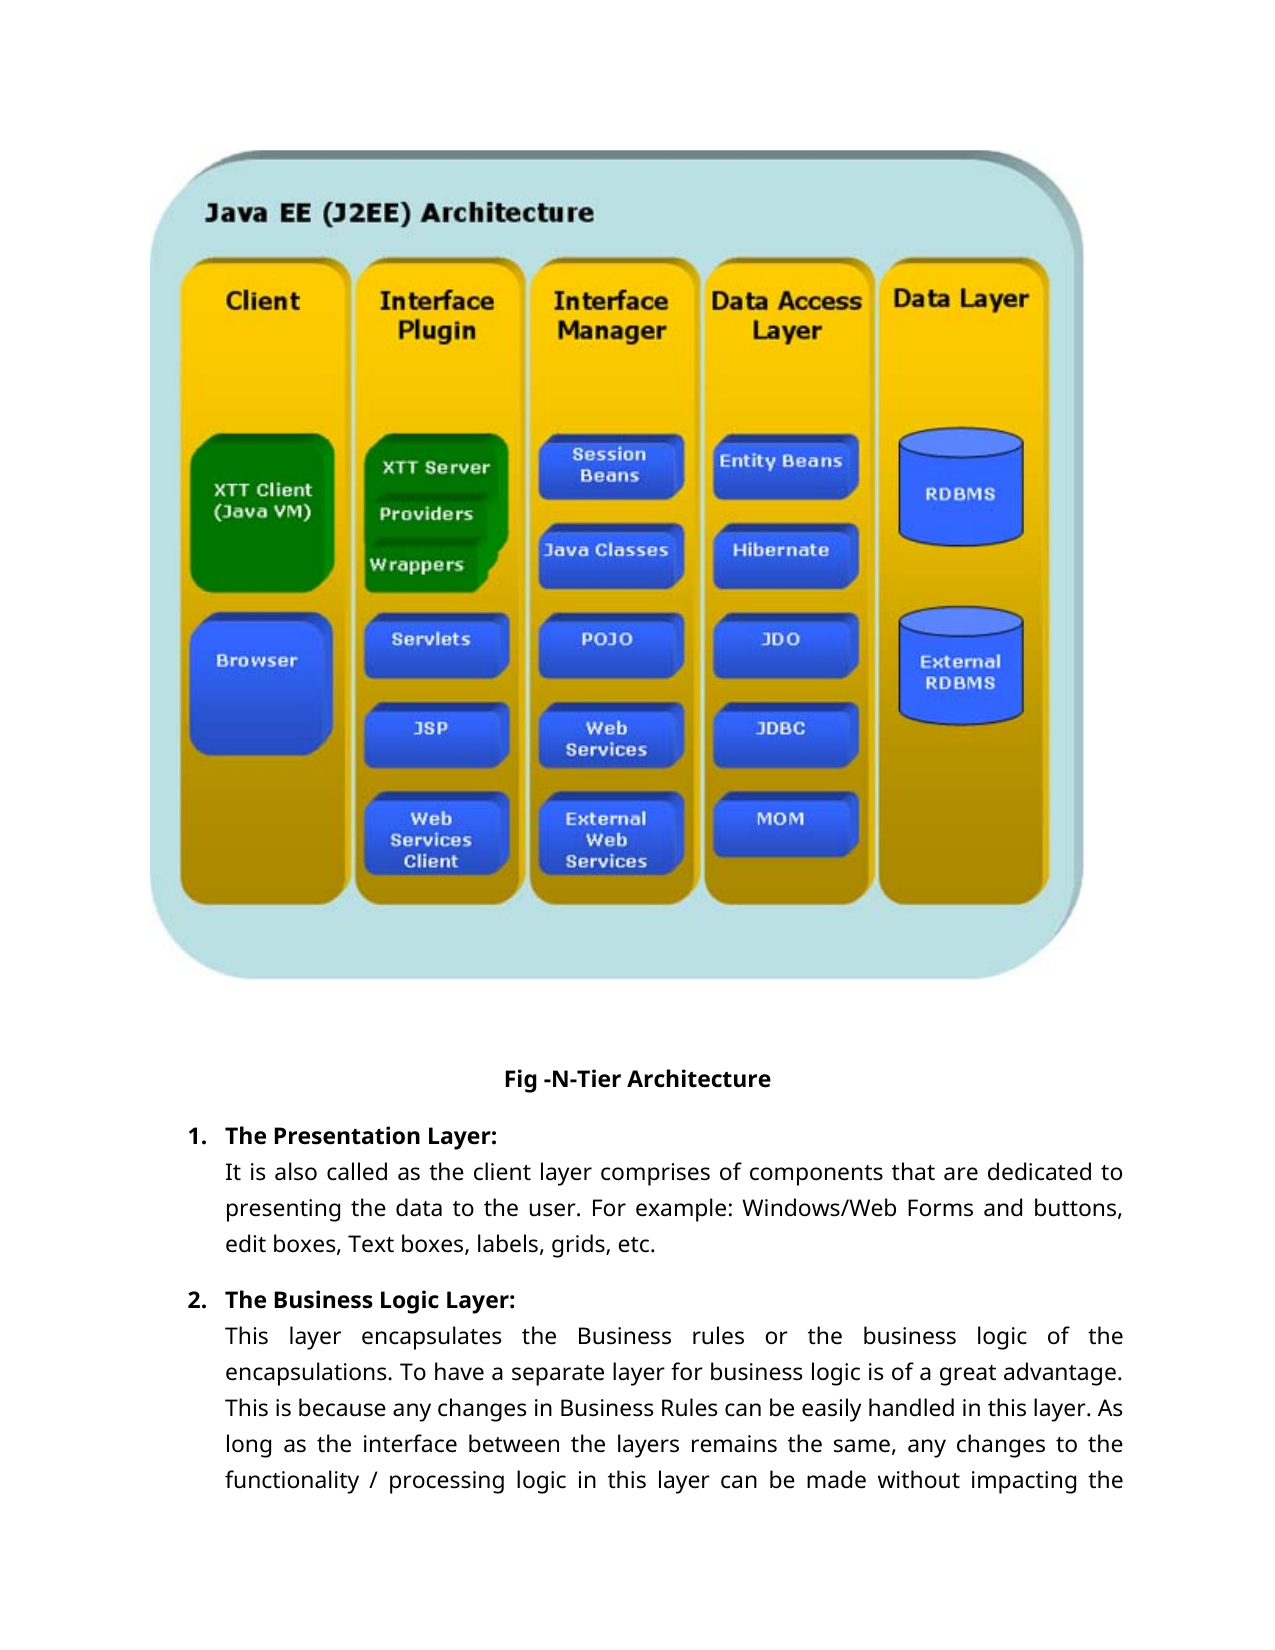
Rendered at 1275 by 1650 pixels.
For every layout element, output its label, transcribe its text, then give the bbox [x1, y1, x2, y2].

text Fig -N-Tier Architecture [150, 1063, 1125, 1094]
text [225, 1320, 1125, 1495]
text It is also called as the client layer comprises of components that are dedicated to presenting the data to the user. For example: Windows/Web Forms and buttons, edit boxes, Text boxes, labels, grids, etc. [225, 1156, 1125, 1259]
list The Presentation Layer: [187, 1120, 1125, 1151]
list The Business Logic Layer: [187, 1284, 1125, 1316]
picture [150, 150, 1085, 982]
